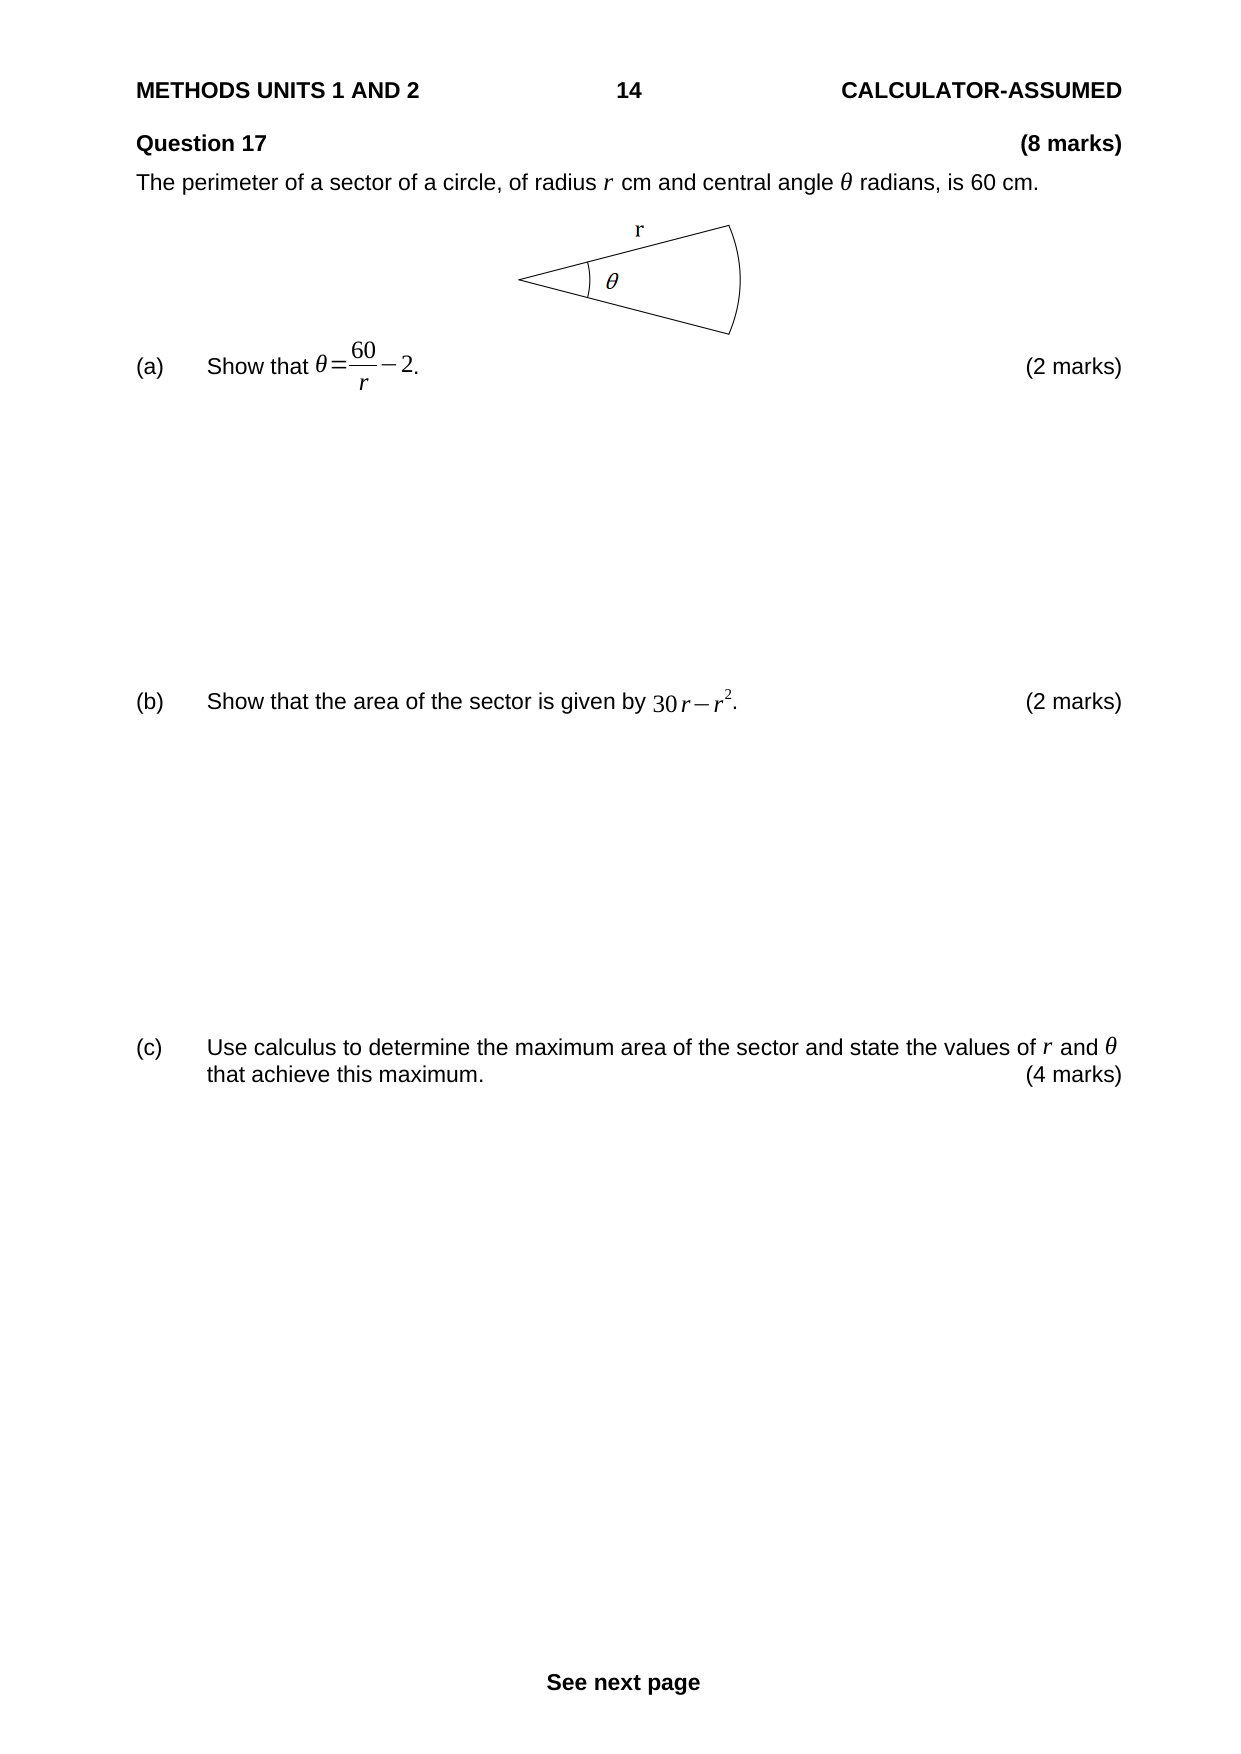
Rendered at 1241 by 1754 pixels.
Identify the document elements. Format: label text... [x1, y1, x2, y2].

text The perimeter of a sector of a circle, of radius cm and central angle radians, is 60 cm. [136, 169, 1122, 196]
text (a) Show that . (2 marks) [136, 337, 1122, 396]
text Question 17 (8 marks) [136, 130, 1122, 156]
picture [515, 222, 743, 337]
text (b) Show that the area of the sector is given by . (2 marks) [136, 686, 1122, 717]
text (c) Use calculus to determine the maximum area of the sector and state the values of and that achieve this maximum. (4 marks) [136, 1033, 1122, 1087]
